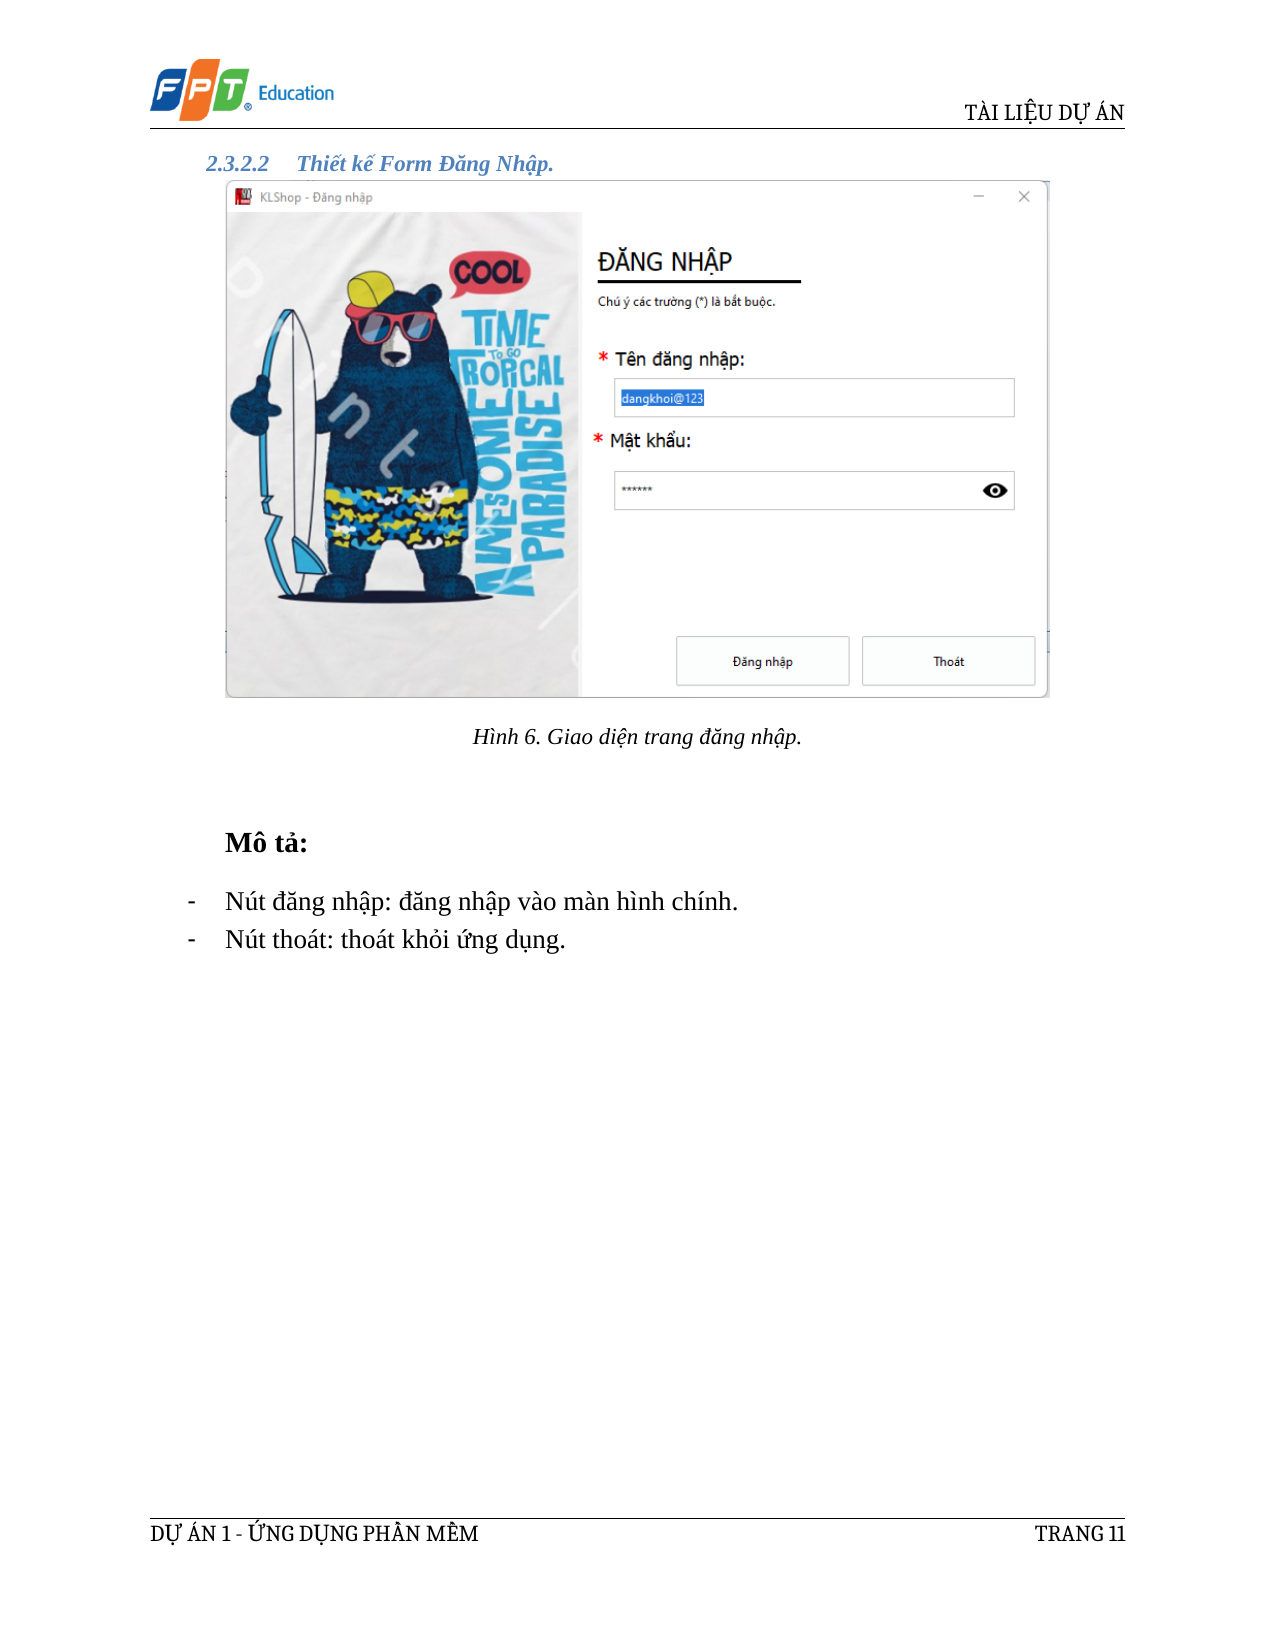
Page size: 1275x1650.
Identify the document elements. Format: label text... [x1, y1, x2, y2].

list Nút thoát: thoát khỏi ứng dụng. [187, 922, 1125, 955]
text Hình 6. Giao diện trang đăng nhập. [150, 723, 1125, 749]
picture [225, 180, 1050, 698]
subtitle Thiết kế Form Đăng Nhập. [206, 150, 1125, 176]
text Mô tả: [225, 825, 1125, 858]
list Nút đăng nhập: đăng nhập vào màn hình chính. [187, 884, 1125, 917]
picture [150, 59, 336, 121]
